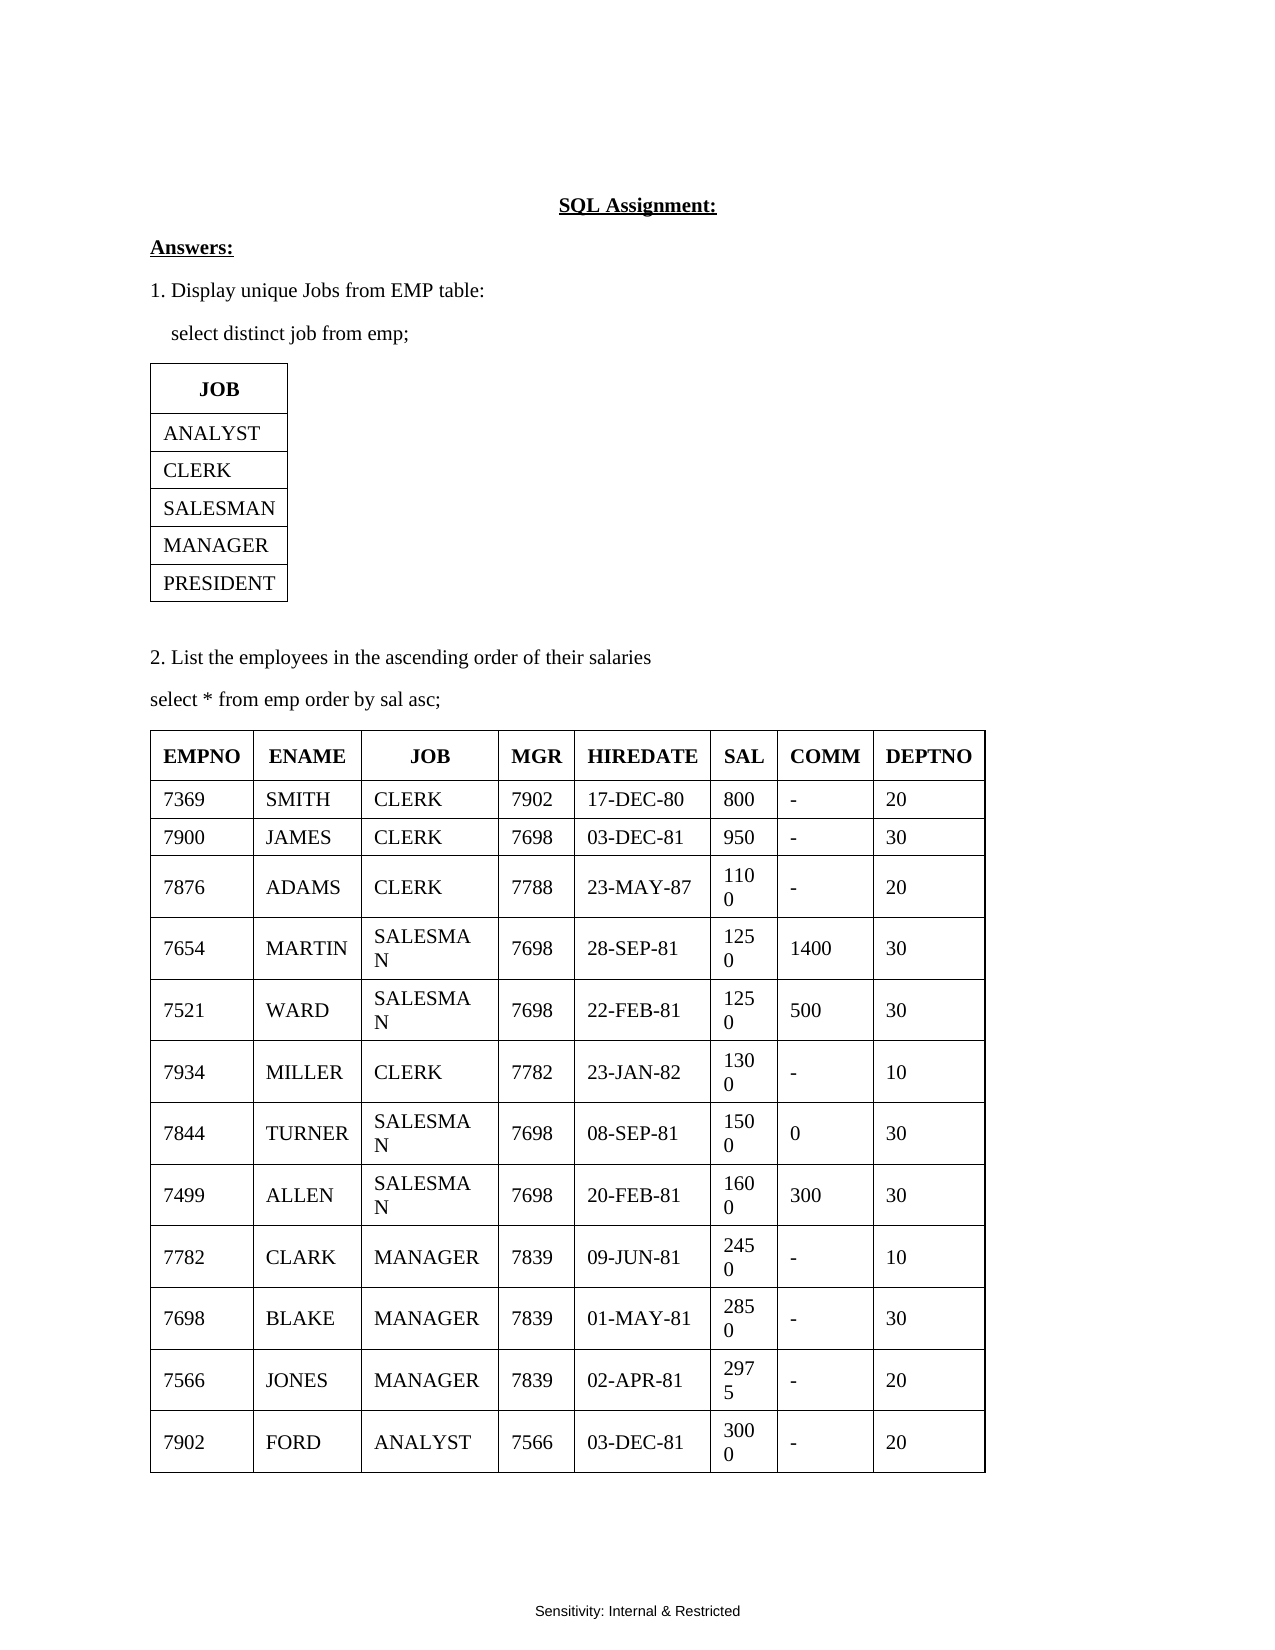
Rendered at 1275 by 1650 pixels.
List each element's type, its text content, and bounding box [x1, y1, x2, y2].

table_cell 23-MAY-87 [575, 856, 710, 917]
table_cell 30 [874, 1288, 984, 1349]
table_cell 30 [874, 980, 984, 1040]
table_cell 30 [874, 1165, 984, 1225]
table_cell 20 [874, 856, 984, 917]
table_cell ANALYST [362, 1411, 498, 1472]
table_cell 20 [874, 1411, 984, 1472]
table_cell 2850 [711, 1288, 777, 1349]
table_cell SALESMAN [362, 1165, 498, 1225]
table_cell ADAMS [254, 856, 361, 917]
table_cell - [778, 1288, 873, 1349]
table_header MGR [499, 731, 574, 780]
table_cell 1250 [711, 980, 777, 1040]
table_cell 01-MAY-81 [575, 1288, 710, 1349]
table_cell 7902 [151, 1411, 253, 1472]
table_cell 7876 [151, 856, 253, 917]
table_cell 7844 [151, 1103, 253, 1164]
text 2. List the employees in the ascending order of their salaries [150, 645, 1125, 669]
table_cell CLERK [362, 1041, 498, 1102]
text SQL Assignment: [150, 193, 1125, 217]
table_cell - [778, 856, 873, 917]
table_header ENAME [254, 731, 361, 780]
table_cell MANAGER [151, 527, 287, 563]
table_cell 7900 [151, 819, 253, 855]
table_cell BLAKE [254, 1288, 361, 1349]
table_cell CLERK [362, 856, 498, 917]
table_cell - [778, 781, 873, 818]
table_cell SALESMAN [362, 1103, 498, 1164]
table_cell ANALYST [151, 414, 287, 451]
table_cell JAMES [254, 819, 361, 855]
table_cell TURNER [254, 1103, 361, 1164]
table_cell MANAGER [362, 1350, 498, 1410]
table_cell 7566 [499, 1411, 574, 1472]
text Answers: [150, 235, 1125, 259]
table_cell 1250 [711, 918, 777, 979]
table_cell 03-DEC-81 [575, 1411, 710, 1472]
table_header HIREDATE [575, 731, 710, 780]
table_cell - [778, 1041, 873, 1102]
table_cell 28-SEP-81 [575, 918, 710, 979]
table_cell 30 [874, 1103, 984, 1164]
table_cell WARD [254, 980, 361, 1040]
table_cell 7654 [151, 918, 253, 979]
table_cell 7782 [151, 1226, 253, 1287]
table_cell CLERK [362, 819, 498, 855]
table_cell 7839 [499, 1226, 574, 1287]
table_cell 800 [711, 781, 777, 818]
table_cell MANAGER [362, 1226, 498, 1287]
table_cell 7369 [151, 781, 253, 818]
text select distinct job from emp; [150, 320, 1125, 344]
table_cell 7934 [151, 1041, 253, 1102]
table_header COMM [778, 731, 873, 780]
table_cell 1400 [778, 918, 873, 979]
table_cell SMITH [254, 781, 361, 818]
table_cell 1100 [711, 856, 777, 917]
table_cell 30 [874, 819, 984, 855]
table_cell 7698 [151, 1288, 253, 1349]
table_cell 7839 [499, 1288, 574, 1349]
table_cell 2450 [711, 1226, 777, 1287]
table_header EMPNO [151, 731, 253, 780]
table_cell 1600 [711, 1165, 777, 1225]
table_cell 02-APR-81 [575, 1350, 710, 1410]
table_cell 2975 [711, 1350, 777, 1410]
table_cell 20 [874, 781, 984, 818]
table_cell 7698 [499, 1165, 574, 1225]
table_cell - [778, 1411, 873, 1472]
table_cell JONES [254, 1350, 361, 1410]
table_cell 7698 [499, 819, 574, 855]
table_cell CLERK [151, 452, 287, 488]
table_header JOB [362, 731, 498, 780]
table_cell - [778, 1350, 873, 1410]
table_cell 7698 [499, 1103, 574, 1164]
table_cell 7698 [499, 918, 574, 979]
table_cell FORD [254, 1411, 361, 1472]
table_cell 30 [874, 918, 984, 979]
table_cell 08-SEP-81 [575, 1103, 710, 1164]
table_cell SALESMAN [151, 489, 287, 526]
table_cell - [778, 819, 873, 855]
table_cell 22-FEB-81 [575, 980, 710, 1040]
table_header SAL [711, 731, 777, 780]
table_cell 7902 [499, 781, 574, 818]
table_cell SALESMAN [362, 980, 498, 1040]
table_cell ALLEN [254, 1165, 361, 1225]
table_cell 1500 [711, 1103, 777, 1164]
table_cell 7782 [499, 1041, 574, 1102]
table_cell 17-DEC-80 [575, 781, 710, 818]
table_cell 950 [711, 819, 777, 855]
table_cell CLARK [254, 1226, 361, 1287]
table_cell 20 [874, 1350, 984, 1410]
table_cell 10 [874, 1041, 984, 1102]
table_cell 300 [778, 1165, 873, 1225]
table_cell - [778, 1226, 873, 1287]
table_cell CLERK [362, 781, 498, 818]
table_cell 7839 [499, 1350, 574, 1410]
table_cell 7499 [151, 1165, 253, 1225]
table_cell 09-JUN-81 [575, 1226, 710, 1287]
table_cell MARTIN [254, 918, 361, 979]
table_cell 20-FEB-81 [575, 1165, 710, 1225]
table_header DEPTNO [874, 731, 984, 780]
table_cell 500 [778, 980, 873, 1040]
table_cell 7698 [499, 980, 574, 1040]
table_cell 10 [874, 1226, 984, 1287]
table_cell SALESMAN [362, 918, 498, 979]
table_cell PRESIDENT [151, 565, 287, 601]
text 1. Display unique Jobs from EMP table: [150, 278, 1125, 302]
table_cell 7521 [151, 980, 253, 1040]
table_cell 03-DEC-81 [575, 819, 710, 855]
table_cell 0 [778, 1103, 873, 1164]
text select * from emp order by sal asc; [150, 687, 1125, 711]
table_cell MILLER [254, 1041, 361, 1102]
table_cell 7566 [151, 1350, 253, 1410]
table_cell 1300 [711, 1041, 777, 1102]
table_header JOB [151, 364, 287, 413]
table_cell MANAGER [362, 1288, 498, 1349]
table_cell 7788 [499, 856, 574, 917]
table_cell 3000 [711, 1411, 777, 1472]
table_cell 23-JAN-82 [575, 1041, 710, 1102]
